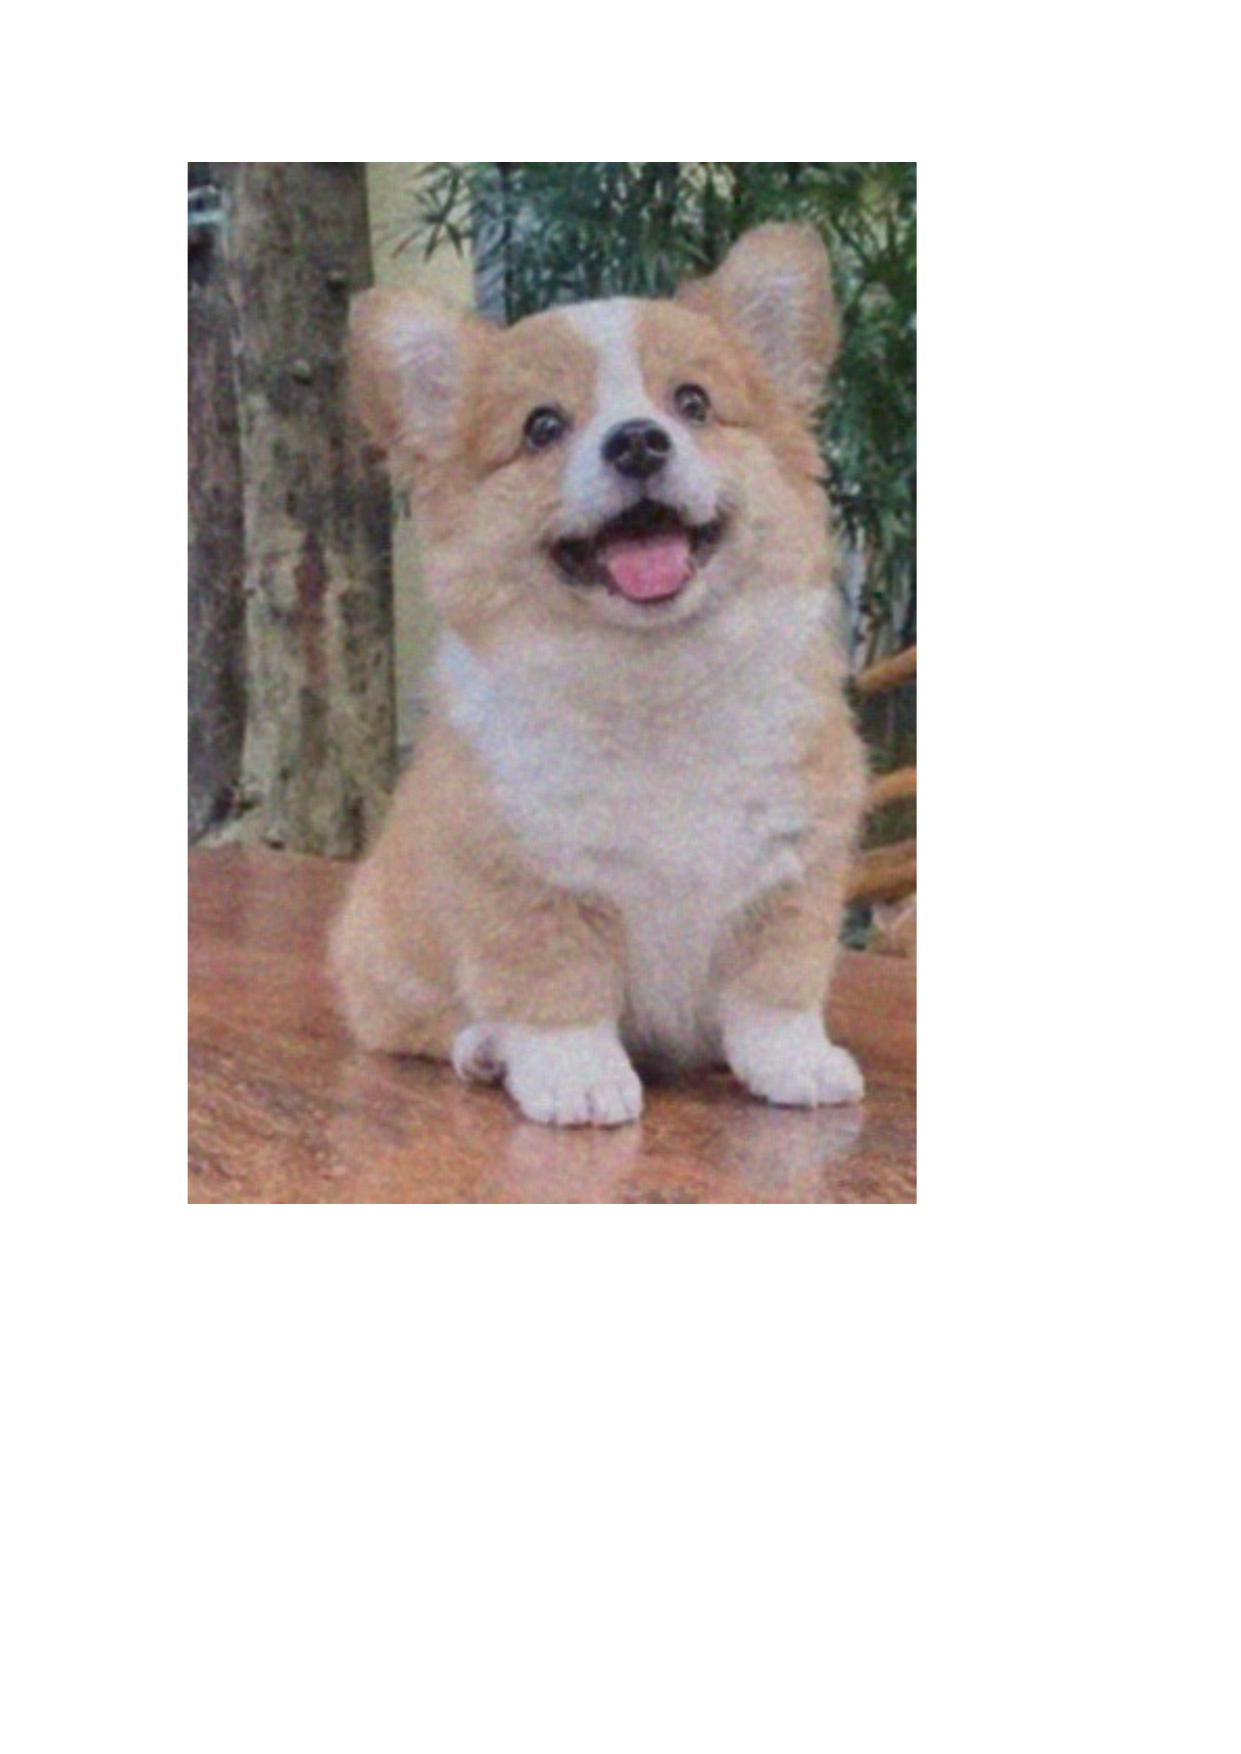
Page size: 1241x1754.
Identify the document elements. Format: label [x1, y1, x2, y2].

picture [187, 162, 917, 1204]
